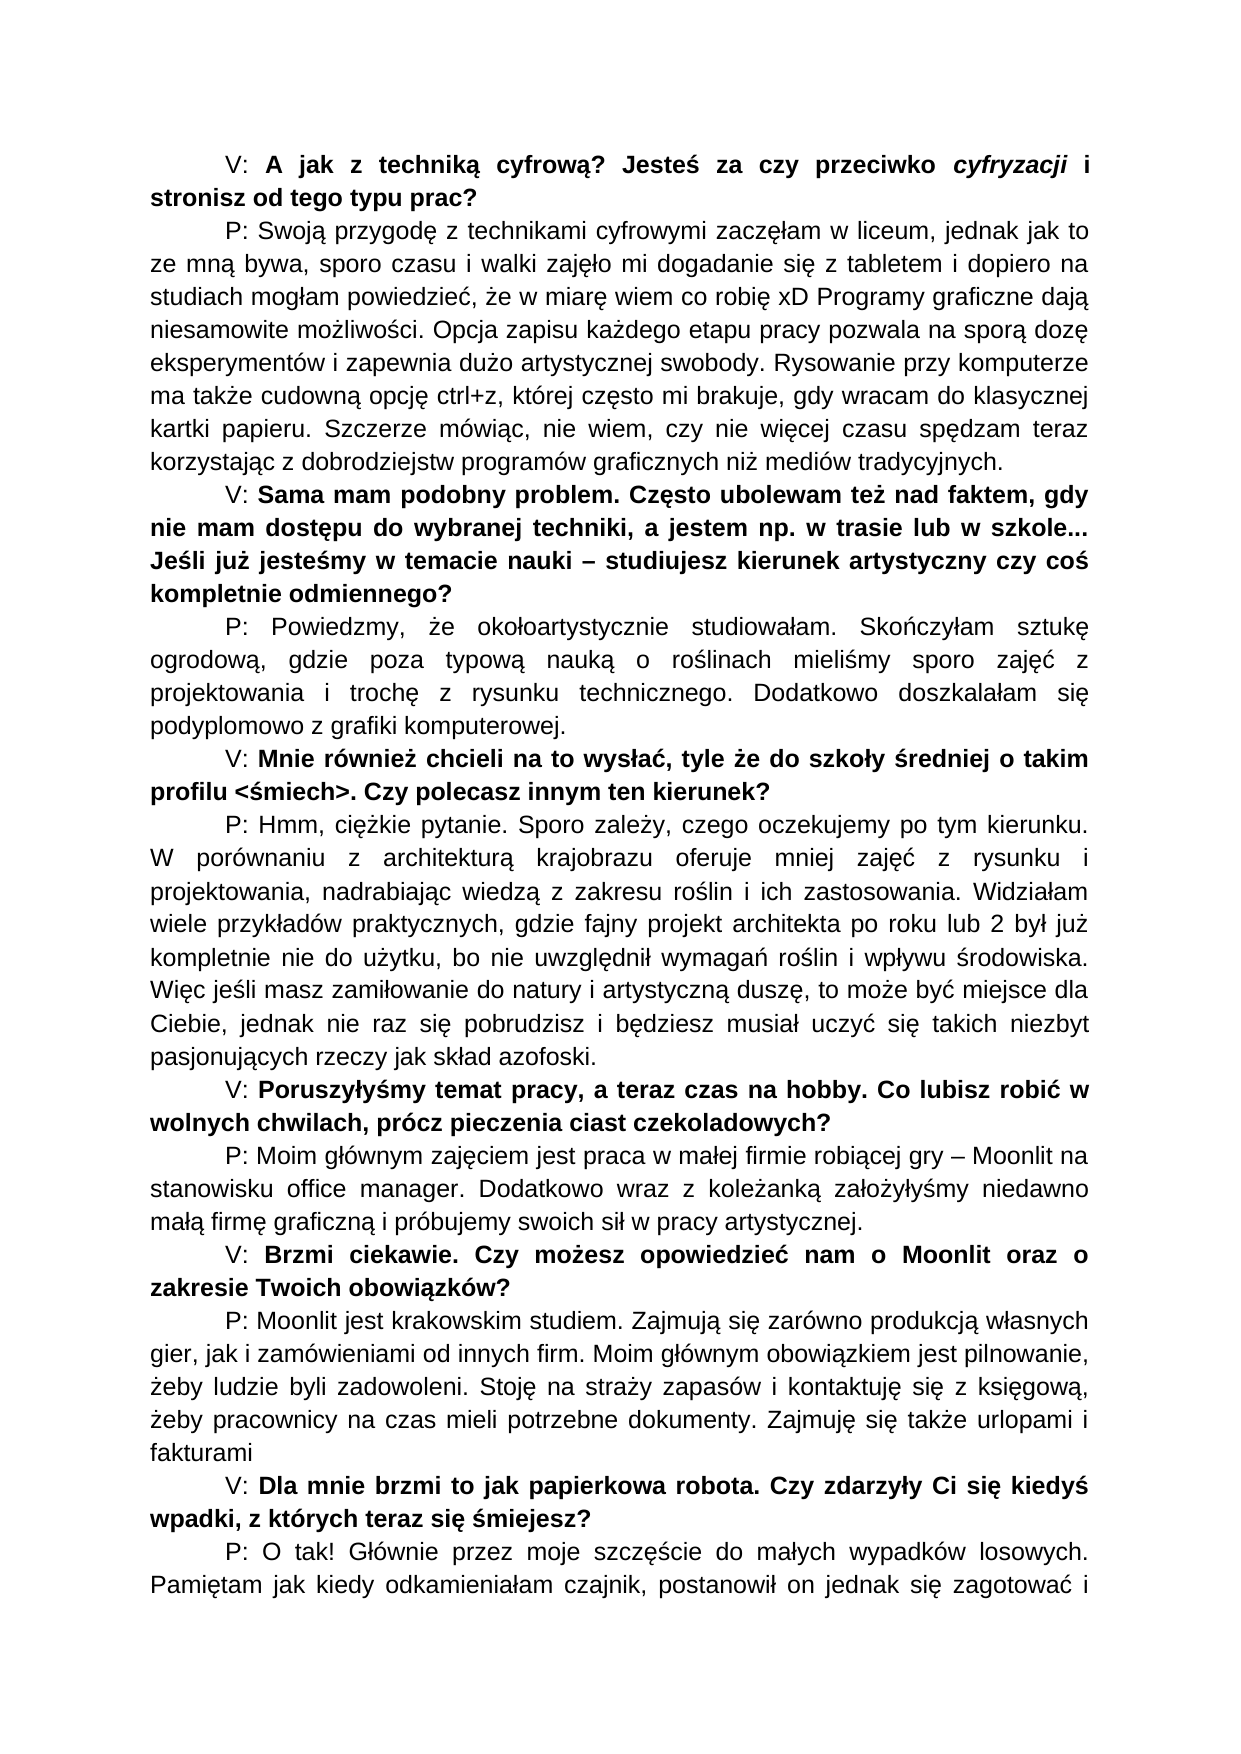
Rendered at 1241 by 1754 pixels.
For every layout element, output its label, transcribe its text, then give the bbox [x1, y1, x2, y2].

text P: Hmm, ciężkie pytanie. Sporo zależy, czego oczekujemy po tym kierunku. W porównaniu z architekturą krajobrazu oferuje mniej zajęć z rysunku i projektowania, nadrabiając wiedzą z zakresu roślin i ich zastosowania. Widziałam wiele przykładów praktycznych, gdzie fajny projekt architekta po roku lub 2 był już kompletnie nie do użytku, bo nie uwzględnił wymagań roślin i wpływu środowiska. Więc jeśli masz zamiłowanie do natury i artystyczną duszę, to może być miejsce dla Ciebie, jednak nie raz się pobrudzisz i będziesz musiał uczyć się takich niezbyt pasjonujących rzeczy jak skład azofoski. [150, 810, 1090, 1070]
text V: Poruszyłyśmy temat pracy, a teraz czas na hobby. Co lubisz robić w wolnych chwilach, prócz pieczenia ciast czekoladowych? [150, 1074, 1090, 1136]
text V: Dla mnie brzmi to jak papierkowa robota. Czy zdarzyły Ci się kiedyś wpadki, z których teraz się śmiejesz? [150, 1471, 1090, 1533]
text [150, 1537, 1090, 1599]
text P: Moim głównym zajęciem jest praca w małej firmie robiącej gry – Moonlit na stanowisku office manager. Dodatkowo wraz z koleżanką założyłyśmy niedawno małą firmę graficzną i próbujemy swoich sił w pracy artystycznej. [150, 1141, 1090, 1235]
text P: Powiedzmy, że okołoartystycznie studiowałam. Skończyłam sztukę ogrodową, gdzie poza typową nauką o roślinach mieliśmy sporo zajęć z projektowania i trochę z rysunku technicznego. Dodatkowo doszkalałam się podyplomowo z grafiki komputerowej. [150, 612, 1090, 740]
text P: Moonlit jest krakowskim studiem. Zajmują się zarówno produkcją własnych gier, jak i zamówieniami od innych firm. Moim głównym obowiązkiem jest pilnowanie, żeby ludzie byli zadowoleni. Stoję na straży zapasów i kontaktuję się z księgową, żeby pracownicy na czas mieli potrzebne dokumenty. Zajmuję się także urlopami i fakturami [150, 1306, 1090, 1467]
text P: Swoją przygodę z technikami cyfrowymi zaczęłam w liceum, jednak jak to ze mną bywa, sporo czasu i walki zajęło mi dogadanie się z tabletem i dopiero na studiach mogłam powiedzieć, że w miarę wiem co robię xD Programy graficzne dają niesamowite możliwości. Opcja zapisu każdego etapu pracy pozwala na sporą dozę eksperymentów i zapewnia dużo artystycznej swobody. Rysowanie przy komputerze ma także cudowną opcję ctrl+z, której często mi brakuje, gdy wracam do klasycznej kartki papieru. Szczerze mówiąc, nie wiem, czy nie więcej czasu spędzam teraz korzystając z dobrodziejstw programów graficznych niż mediów tradycyjnych. [150, 216, 1090, 476]
text V: A jak z techniką cyfrową? Jesteś za czy przeciwko cyfryzacji i stronisz od tego typu prac? [150, 150, 1090, 212]
text V: Sama mam podobny problem. Często ubolewam też nad faktem, gdy nie mam dostępu do wybranej techniki, a jestem np. w trasie lub w szkole... Jeśli już jesteśmy w temacie nauki – studiujesz kierunek artystyczny czy coś kompletnie odmiennego? [150, 480, 1090, 608]
text V: Mnie również chcieli na to wysłać, tyle że do szkoły średniej o takim profilu <śmiech>. Czy polecasz innym ten kierunek? [150, 744, 1090, 806]
text V: Brzmi ciekawie. Czy możesz opowiedzieć nam o Moonlit oraz o zakresie Twoich obowiązków? [150, 1240, 1090, 1301]
